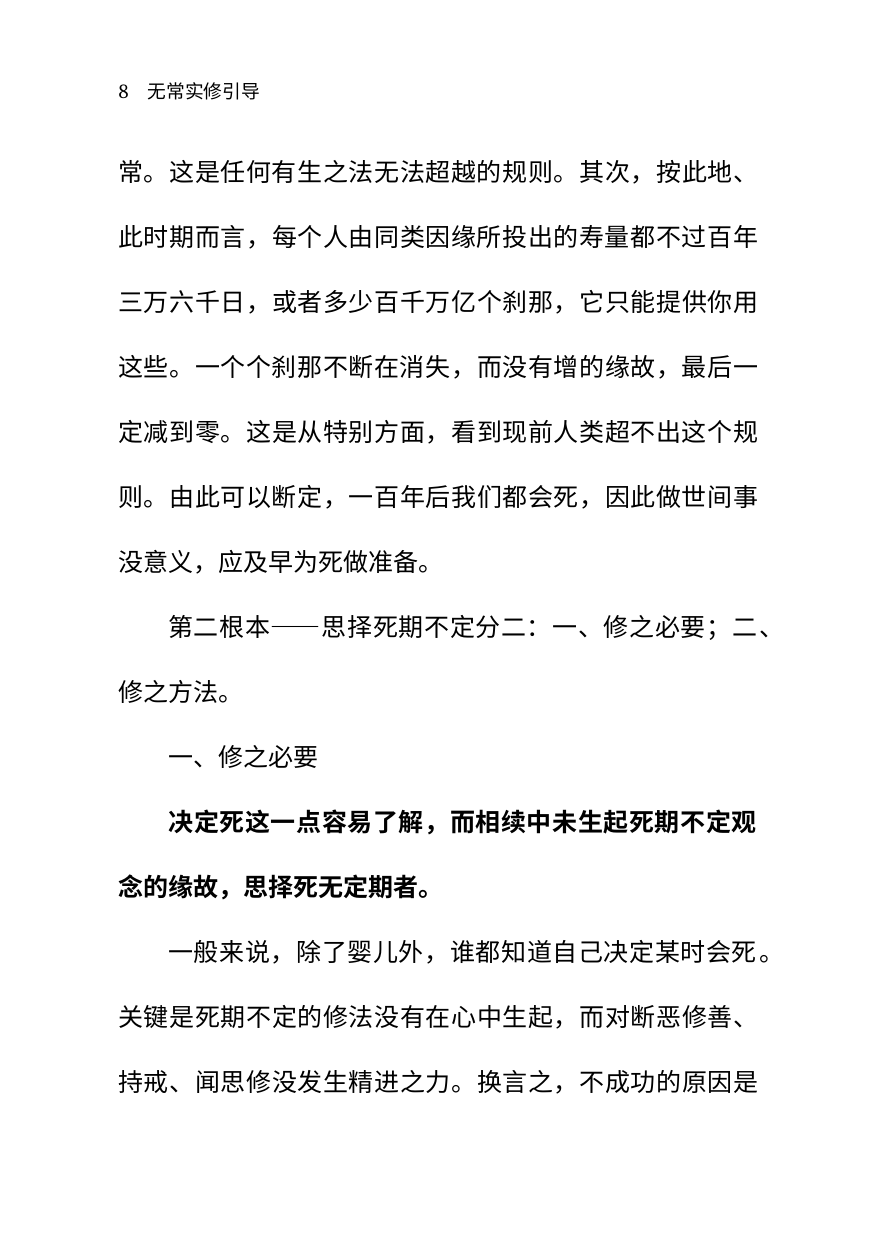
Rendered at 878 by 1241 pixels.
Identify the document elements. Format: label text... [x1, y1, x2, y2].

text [118, 138, 759, 593]
text 一、修之必要 [118, 723, 759, 788]
text 第二根本——思择死期不定分二：一、修之必要；二、修之方法。 [118, 593, 759, 723]
text 决定死这一点容易了解，而相续中未生起死期不定观念的缘故，思择死无定期者。 [118, 788, 759, 918]
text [118, 918, 759, 1113]
